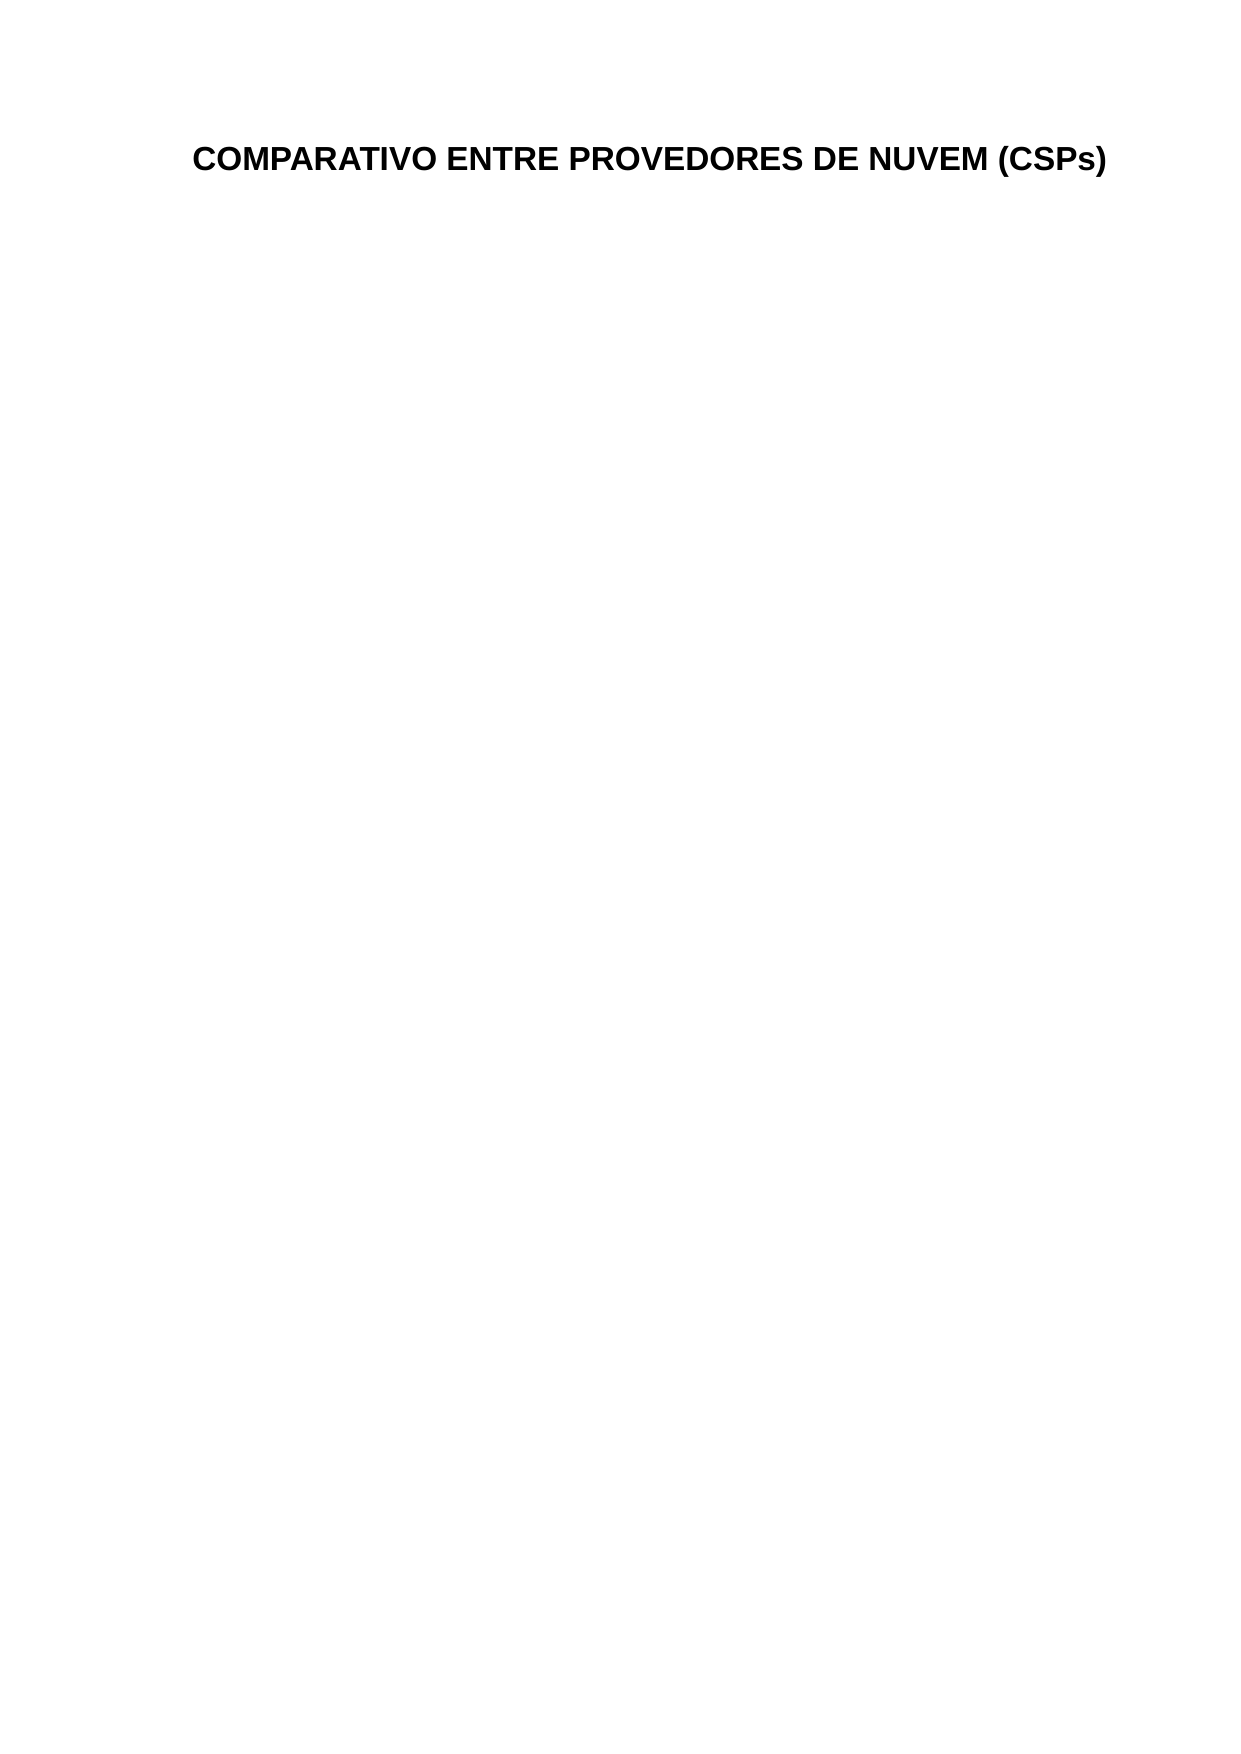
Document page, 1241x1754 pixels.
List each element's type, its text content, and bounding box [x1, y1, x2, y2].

subtitle COMPARATIVO ENTRE PROVEDORES DE NUVEM (CSPs) [118, 139, 1122, 177]
